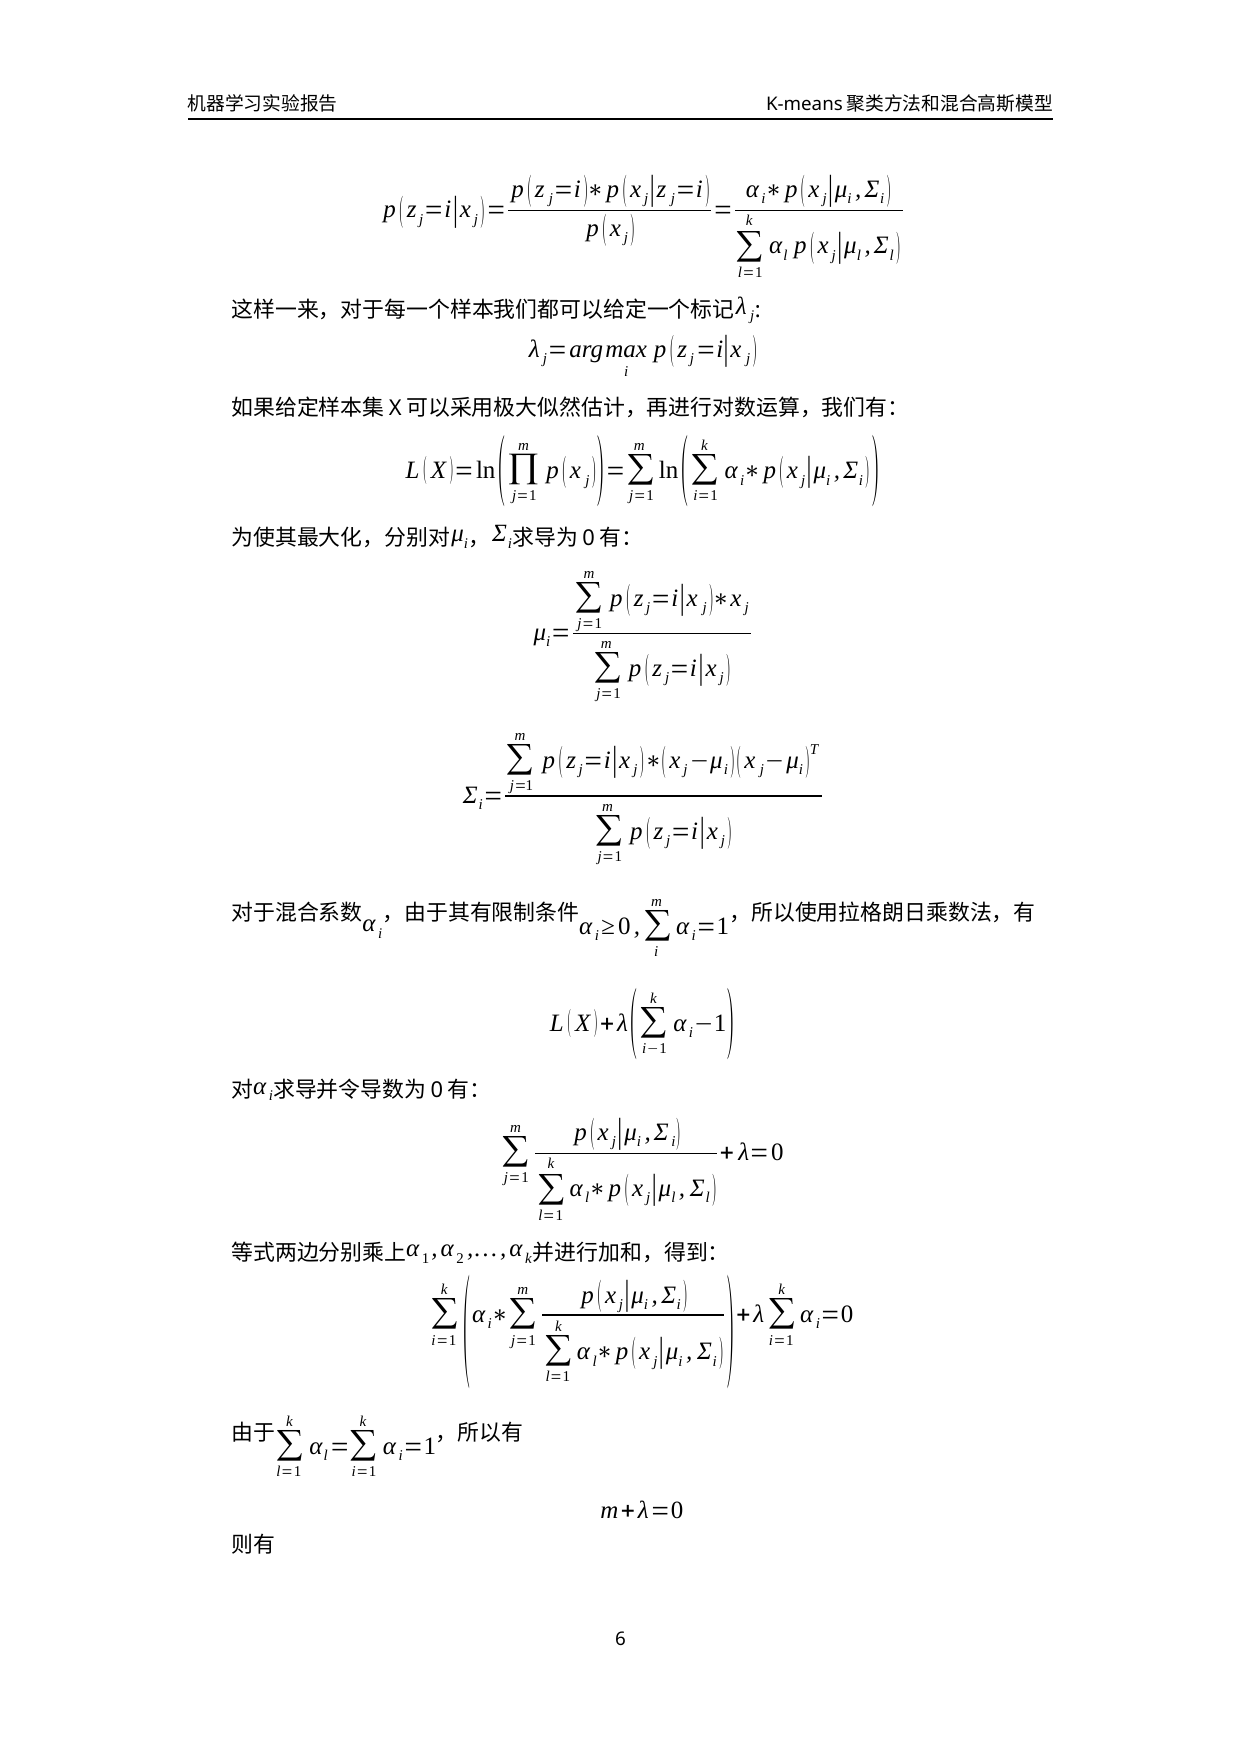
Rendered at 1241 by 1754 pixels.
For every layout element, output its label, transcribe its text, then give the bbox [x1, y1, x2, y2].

text 为使其最大化，分别对，求导为0有： [187, 519, 1053, 552]
text 如果给定样本集X可以采用极大似然估计，再进行对数运算，我们有： [187, 389, 1053, 422]
text 等式两边分别乘上并进行加和，得到： [231, 1234, 1053, 1267]
text 对于混合系数，由于其有限制条件，所以使用拉格朗日乘数法，有 [231, 877, 1053, 974]
text 由于，所以有 [231, 1397, 1053, 1494]
text 对求导并令导数为0有： [231, 1072, 1053, 1104]
text 这样一来，对于每一个样本我们都可以给定一个标记: [187, 292, 1053, 324]
text 则有 [231, 1527, 1053, 1559]
